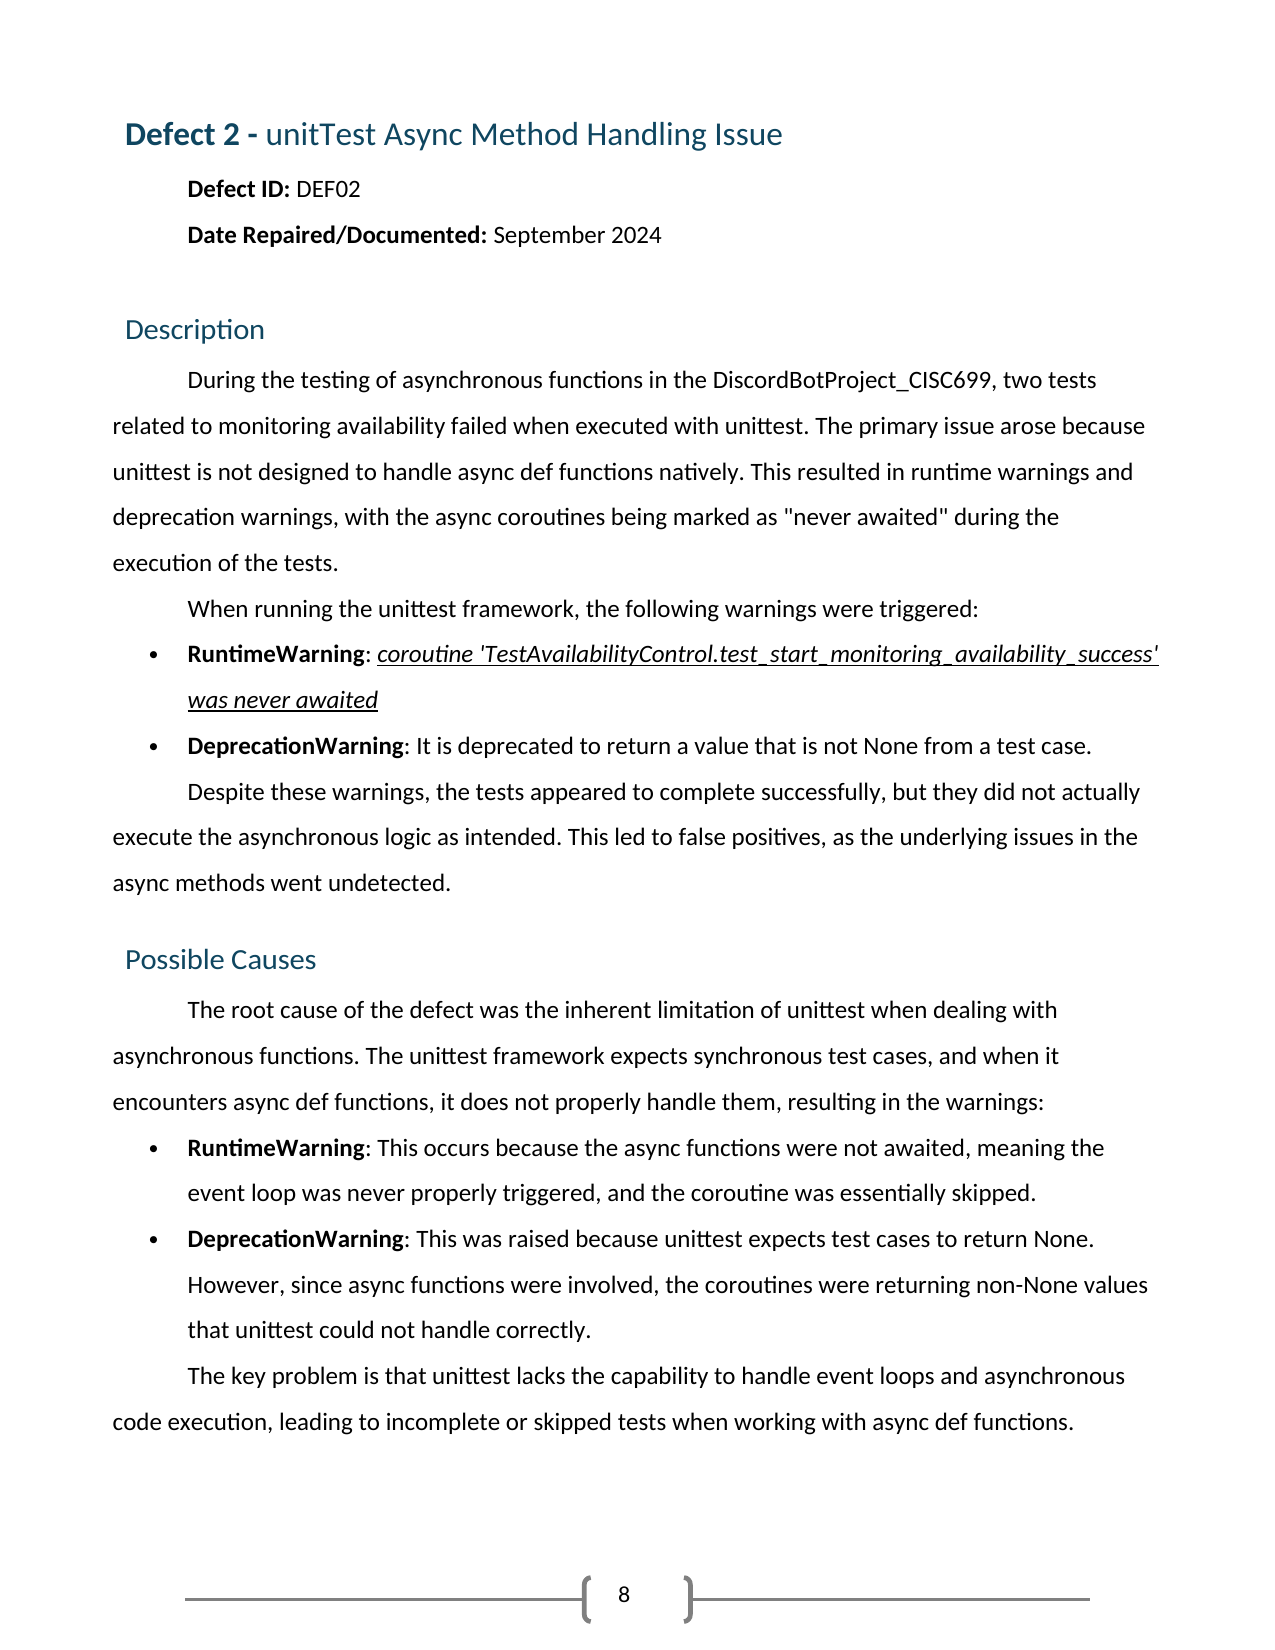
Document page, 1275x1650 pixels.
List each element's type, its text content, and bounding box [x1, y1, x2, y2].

text Despite these warnings, the tests appeared to complete successfully, but they did not actually execute the asynchronous logic as intended. This led to false positives, as the underlying issues in the async methods went undetected. [112, 776, 1162, 898]
text Date Repaired/Documented: September 2024 [112, 219, 1162, 250]
text During the testing of asynchronous functions in the DiscordBotProject_CISC699, two tests related to monitoring availability failed when executed with unittest. The primary issue arose because unittest is not designed to handle async def functions natively. This resulted in runtime warnings and deprecation warnings, with the async coroutines being marked as "never awaited" during the execution of the tests. [112, 364, 1162, 578]
text Defect ID: DEF02 [112, 173, 1162, 204]
text The root cause of the defect was the inherent limitation of unittest when dealing with asynchronous functions. The unittest framework expects synchronous test cases, and when it encounters async def functions, it does not properly handle them, resulting in the warnings: [112, 994, 1162, 1117]
subtitle Description [125, 311, 1162, 346]
list DeprecationWarning: This was raised because unittest expects test cases to return None. However, since async functions were involved, the coroutines were returning non-None values that unittest could not handle correctly. [150, 1223, 1162, 1345]
list RuntimeWarning: coroutine 'TestAvailabilityControl.test_start_monitoring_availability_success' was never awaited [150, 639, 1162, 715]
list DeprecationWarning: It is deprecated to return a value that is not None from a test case. [150, 730, 1162, 761]
text When running the unittest framework, the following warnings were triggered: [112, 593, 1162, 623]
subtitle Defect 2 - unitTest Async Method Handling Issue [125, 112, 1162, 153]
subtitle Possible Causes [125, 941, 1162, 977]
list RuntimeWarning: This occurs because the async functions were not awaited, meaning the event loop was never properly triggered, and the coroutine was essentially skipped. [150, 1132, 1162, 1208]
text The key problem is that unittest lacks the capability to handle event loops and asynchronous code execution, leading to incomplete or skipped tests when working with async def functions. [112, 1360, 1162, 1437]
